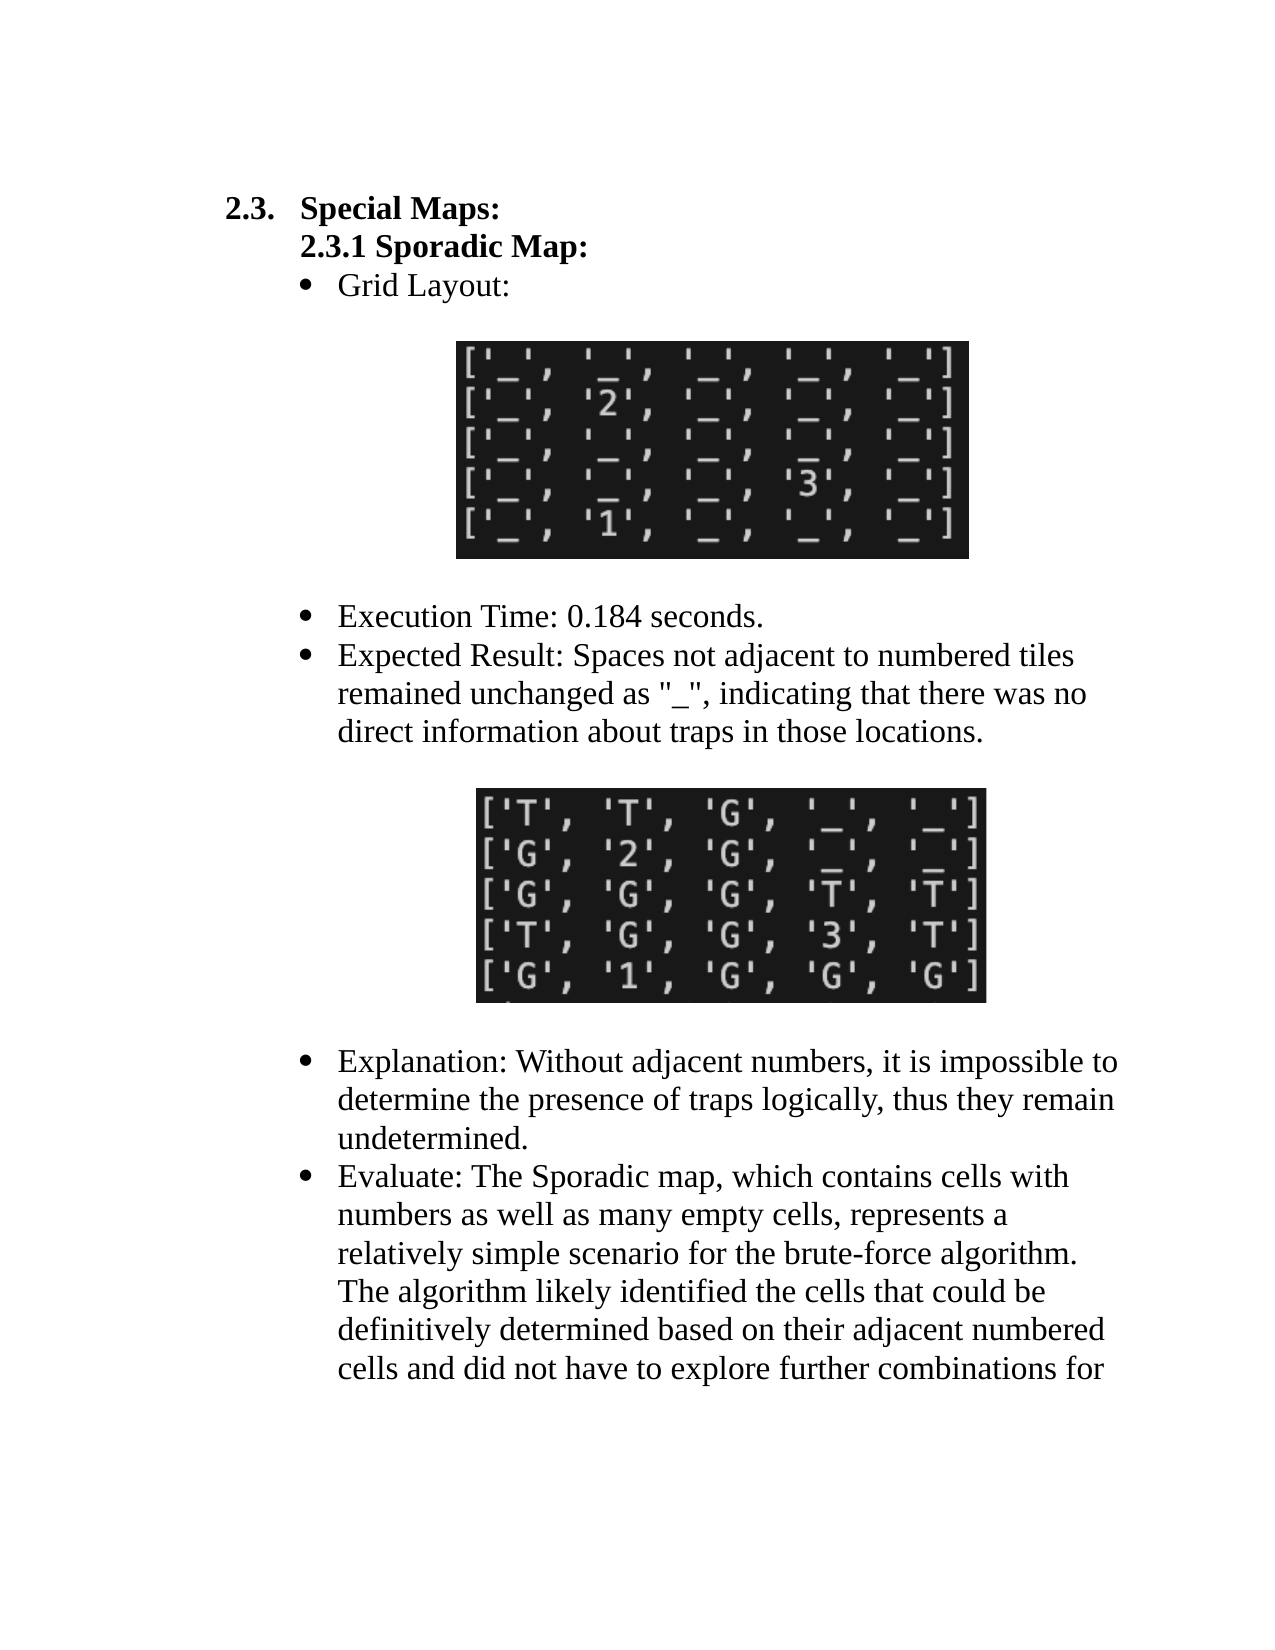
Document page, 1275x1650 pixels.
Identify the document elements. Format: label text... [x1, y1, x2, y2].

list Explanation: Without adjacent numbers, it is impossible to determine the presence of traps logically, thus they remain undetermined. [300, 1041, 1125, 1156]
picture [476, 788, 987, 1003]
list Grid Layout: [300, 265, 1125, 303]
list Expected Result: Spaces not adjacent to numbered tiles remained unchanged as "_", indicating that there was no direct information about traps in those locations. [300, 635, 1125, 750]
picture [456, 341, 969, 559]
list Evaluate: The Sporadic map, which contains cells with numbers as well as many empty cells, represents a relatively simple scenario for the brute-force algorithm. The algorithm likely identified the cells that could be definitively determined based on their adjacent numbered cells and did not have to explore further combinations for [300, 1156, 1125, 1386]
list Special Maps: [225, 188, 1125, 227]
list Execution Time: 0.184 seconds. [300, 597, 1125, 635]
list 2.3.1 Sporadic Map: [300, 227, 1125, 265]
